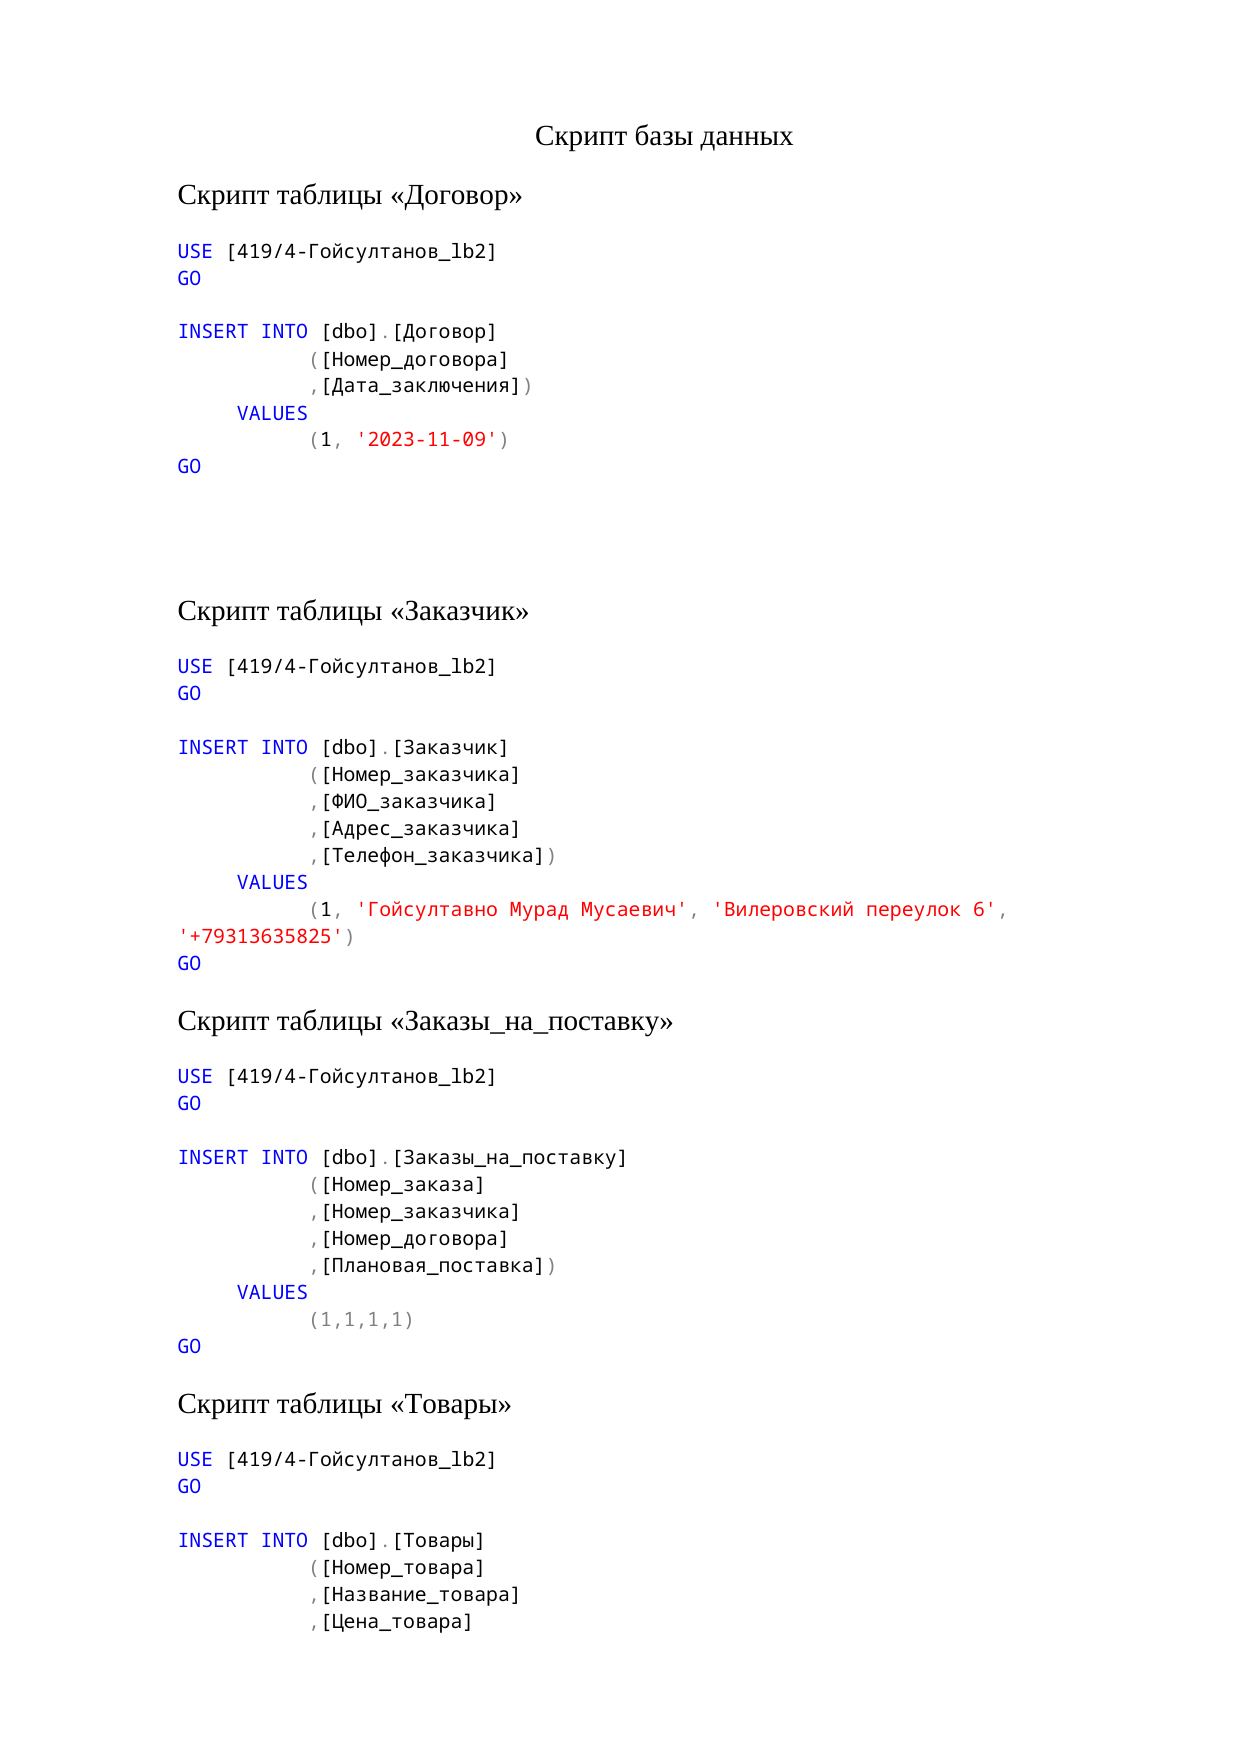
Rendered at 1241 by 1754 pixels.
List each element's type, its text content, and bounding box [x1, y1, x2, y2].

text GO [177, 1473, 1152, 1499]
text VALUES [177, 868, 1152, 895]
text ([Номер_договора] [177, 345, 1152, 372]
text ,[Номер_договора] [177, 1224, 1152, 1251]
text (1, '2023-11-09') [177, 426, 1152, 453]
text ,[Телефон_заказчика]) [177, 841, 1152, 868]
text Скрипт таблицы «Заказы_на_поставку» [177, 1003, 1152, 1037]
text ,[Цена_товара] [177, 1607, 1152, 1634]
text Скрипт таблицы «Договор» [177, 177, 1152, 211]
text USE [419/4-Гойсултанов_lb2] [177, 237, 1152, 264]
text GO [177, 1089, 1152, 1116]
text INSERT INTO [dbo].[Договор] [177, 318, 1152, 345]
text (1, 'Гойсултавно Мурад Мусаевич', 'Вилеровский переулок 6', '+79313635825') [177, 895, 1152, 949]
text ,[Номер_заказчика] [177, 1197, 1152, 1224]
text ,[Дата_заключения]) [177, 372, 1152, 399]
text ([Номер_заказа] [177, 1170, 1152, 1197]
text VALUES [177, 399, 1152, 426]
text ([Номер_заказчика] [177, 760, 1152, 787]
text ([Номер_товара] [177, 1553, 1152, 1581]
text INSERT INTO [dbo].[Заказчик] [177, 733, 1152, 760]
text GO [177, 1332, 1152, 1359]
text GO [177, 453, 1152, 480]
text INSERT INTO [dbo].[Товары] [177, 1527, 1152, 1553]
text (1,1,1,1) [177, 1305, 1152, 1332]
text INSERT INTO [dbo].[Заказы_на_поставку] [177, 1143, 1152, 1170]
text USE [419/4-Гойсултанов_lb2] [177, 1062, 1152, 1089]
text ,[Название_товара] [177, 1581, 1152, 1607]
text Скрипт таблицы «Заказчик» [177, 593, 1152, 627]
text Скрипт таблицы «Товары» [177, 1386, 1152, 1420]
text GO [177, 949, 1152, 976]
text USE [419/4-Гойсултанов_lb2] [177, 652, 1152, 679]
text GO [177, 679, 1152, 706]
text VALUES [177, 1278, 1152, 1305]
text Скрипт базы данных [177, 118, 1152, 152]
text ,[ФИО_заказчика] [177, 787, 1152, 814]
text ,[Адрес_заказчика] [177, 814, 1152, 841]
text ,[Плановая_поставка]) [177, 1251, 1152, 1278]
text USE [419/4-Гойсултанов_lb2] [177, 1446, 1152, 1473]
text GO [177, 264, 1152, 291]
